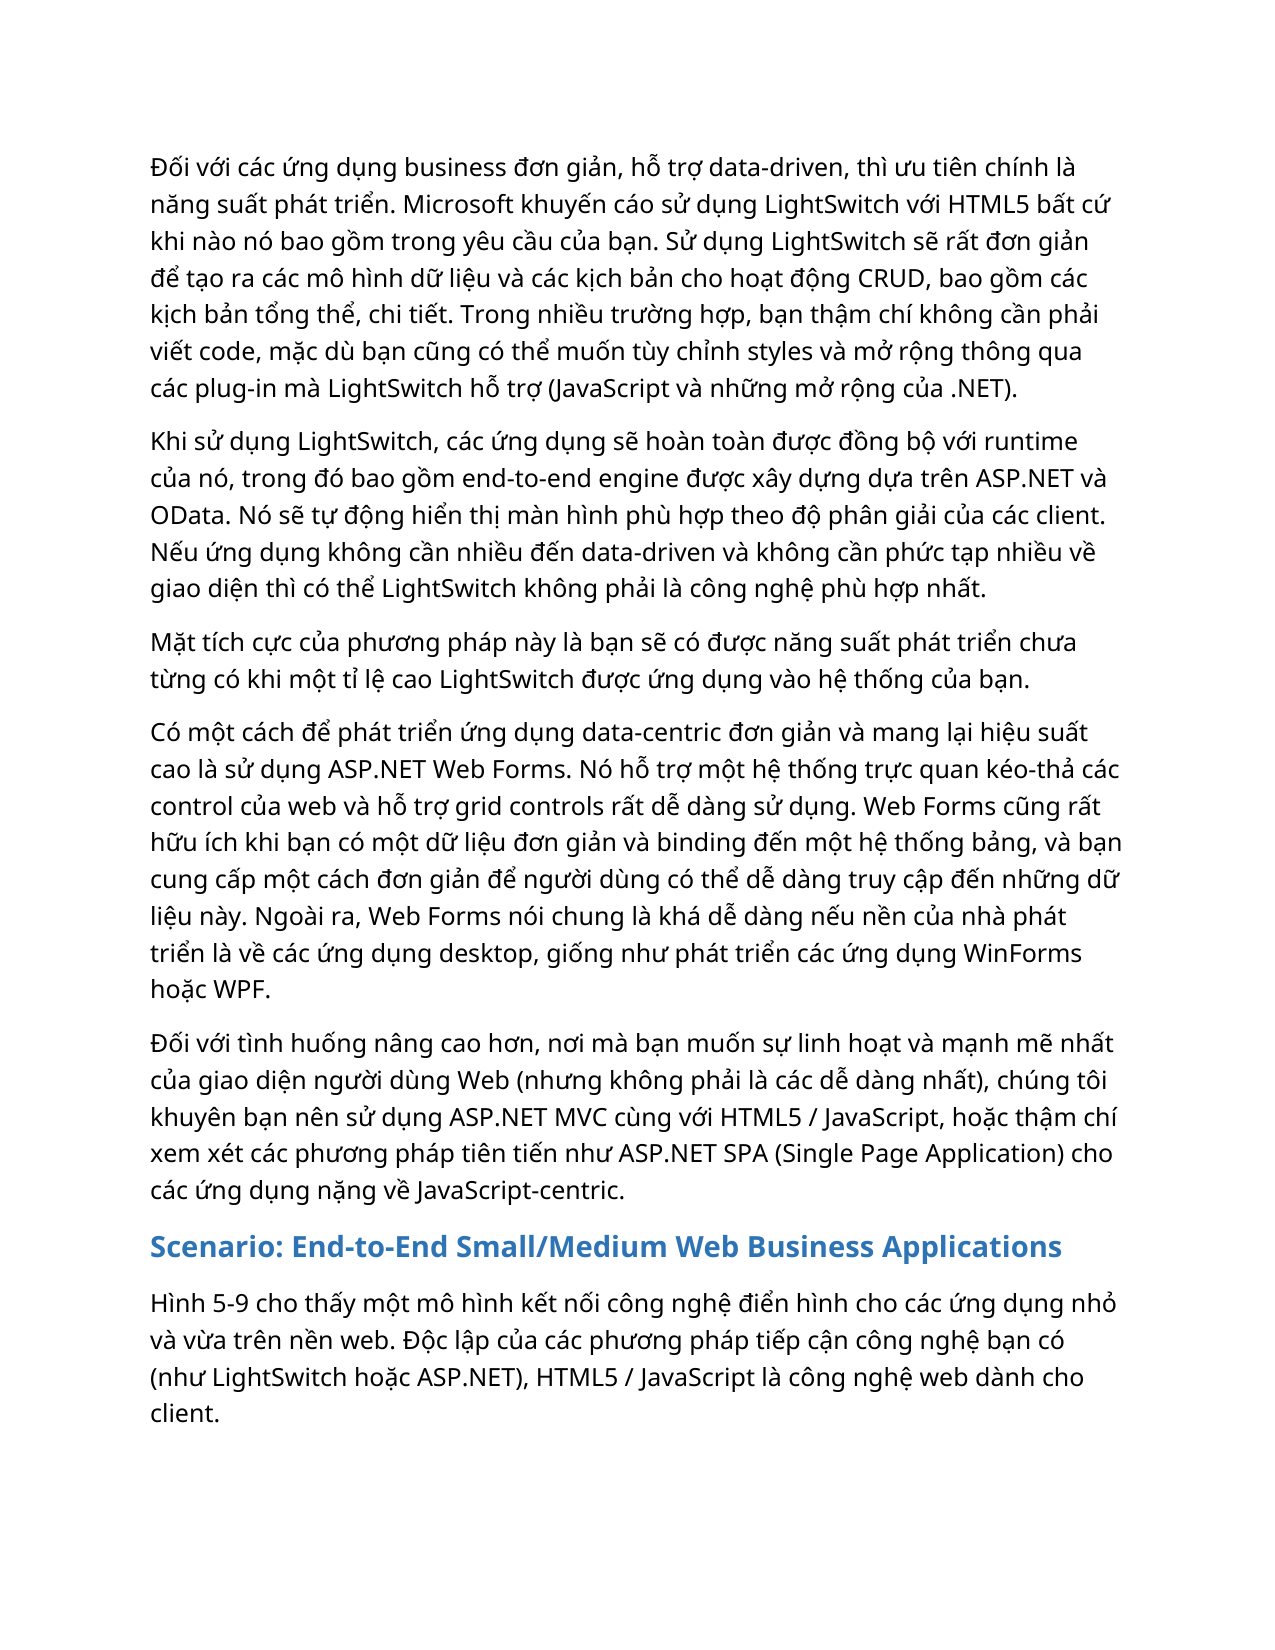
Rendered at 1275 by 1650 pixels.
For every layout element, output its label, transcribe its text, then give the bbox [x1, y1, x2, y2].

text Đối với tình huống nâng cao hơn, nơi mà bạn muốn sự linh hoạt và mạnh mẽ nhất của giao diện người dùng Web (nhưng không phải là các dễ dàng nhất), chúng tôi khuyên bạn nên sử dụng ASP.NET MVC cùng với HTML5 / JavaScript, hoặc thậm chí xem xét các phương pháp tiên tiến như ASP.NET SPA (Single Page Application) cho các ứng dụng nặng về JavaScript-centric. [150, 1026, 1125, 1207]
text Đối với các ứng dụng business đơn giản, hỗ trợ data-driven, thì ưu tiên chính là năng suất phát triển. Microsoft khuyến cáo sử dụng LightSwitch với HTML5 bất cứ khi nào nó bao gồm trong yêu cầu của bạn. Sử dụng LightSwitch sẽ rất đơn giản để tạo ra các mô hình dữ liệu và các kịch bản cho hoạt động CRUD, bao gồm các kịch bản tổng thể, chi tiết. Trong nhiều trường hợp, bạn thậm chí không cần phải viết code, mặc dù bạn cũng có thể muốn tùy chỉnh styles và mở rộng thông qua các plug-in mà LightSwitch hỗ trợ (JavaScript và những mở rộng của .NET). [150, 150, 1125, 405]
text Khi sử dụng LightSwitch, các ứng dụng sẽ hoàn toàn được đồng bộ với runtime của nó, trong đó bao gồm end-to-end engine được xây dựng dựa trên ASP.NET và OData. Nó sẽ tự động hiển thị màn hình phù hợp theo độ phân giải của các client. Nếu ứng dụng không cần nhiều đến data-driven và không cần phức tạp nhiều về giao diện thì có thể LightSwitch không phải là công nghệ phù hợp nhất. [150, 424, 1125, 605]
text Có một cách để phát triển ứng dụng data-centric đơn giản và mang lại hiệu suất cao là sử dụng ASP.NET Web Forms. Nó hỗ trợ một hệ thống trực quan kéo-thả các control của web và hỗ trợ grid controls rất dễ dàng sử dụng. Web Forms cũng rất hữu ích khi bạn có một dữ liệu đơn giản và binding đến một hệ thống bảng, và bạn cung cấp một cách đơn giản để người dùng có thể dễ dàng truy cập đến những dữ liệu này. Ngoài ra, Web Forms nói chung là khá dễ dàng nếu nền của nhà phát triển là về các ứng dụng desktop, giống như phát triển các ứng dụng WinForms hoặc WPF. [150, 715, 1125, 1006]
text Hình 5-9 cho thấy một mô hình kết nối công nghệ điển hình cho các ứng dụng nhỏ và vừa trên nền web. Độc lập của các phương pháp tiếp cận công nghệ bạn có (như LightSwitch hoặc ASP.NET), HTML5 / JavaScript là công nghệ web dành cho client. [150, 1286, 1125, 1430]
text Mặt tích cực của phương pháp này là bạn sẽ có được năng suất phát triển chưa từng có khi một tỉ lệ cao LightSwitch được ứng dụng vào hệ thống của bạn. [150, 624, 1125, 695]
text Scenario: End-to-End Small/Medium Web Business Applications [150, 1226, 1125, 1266]
